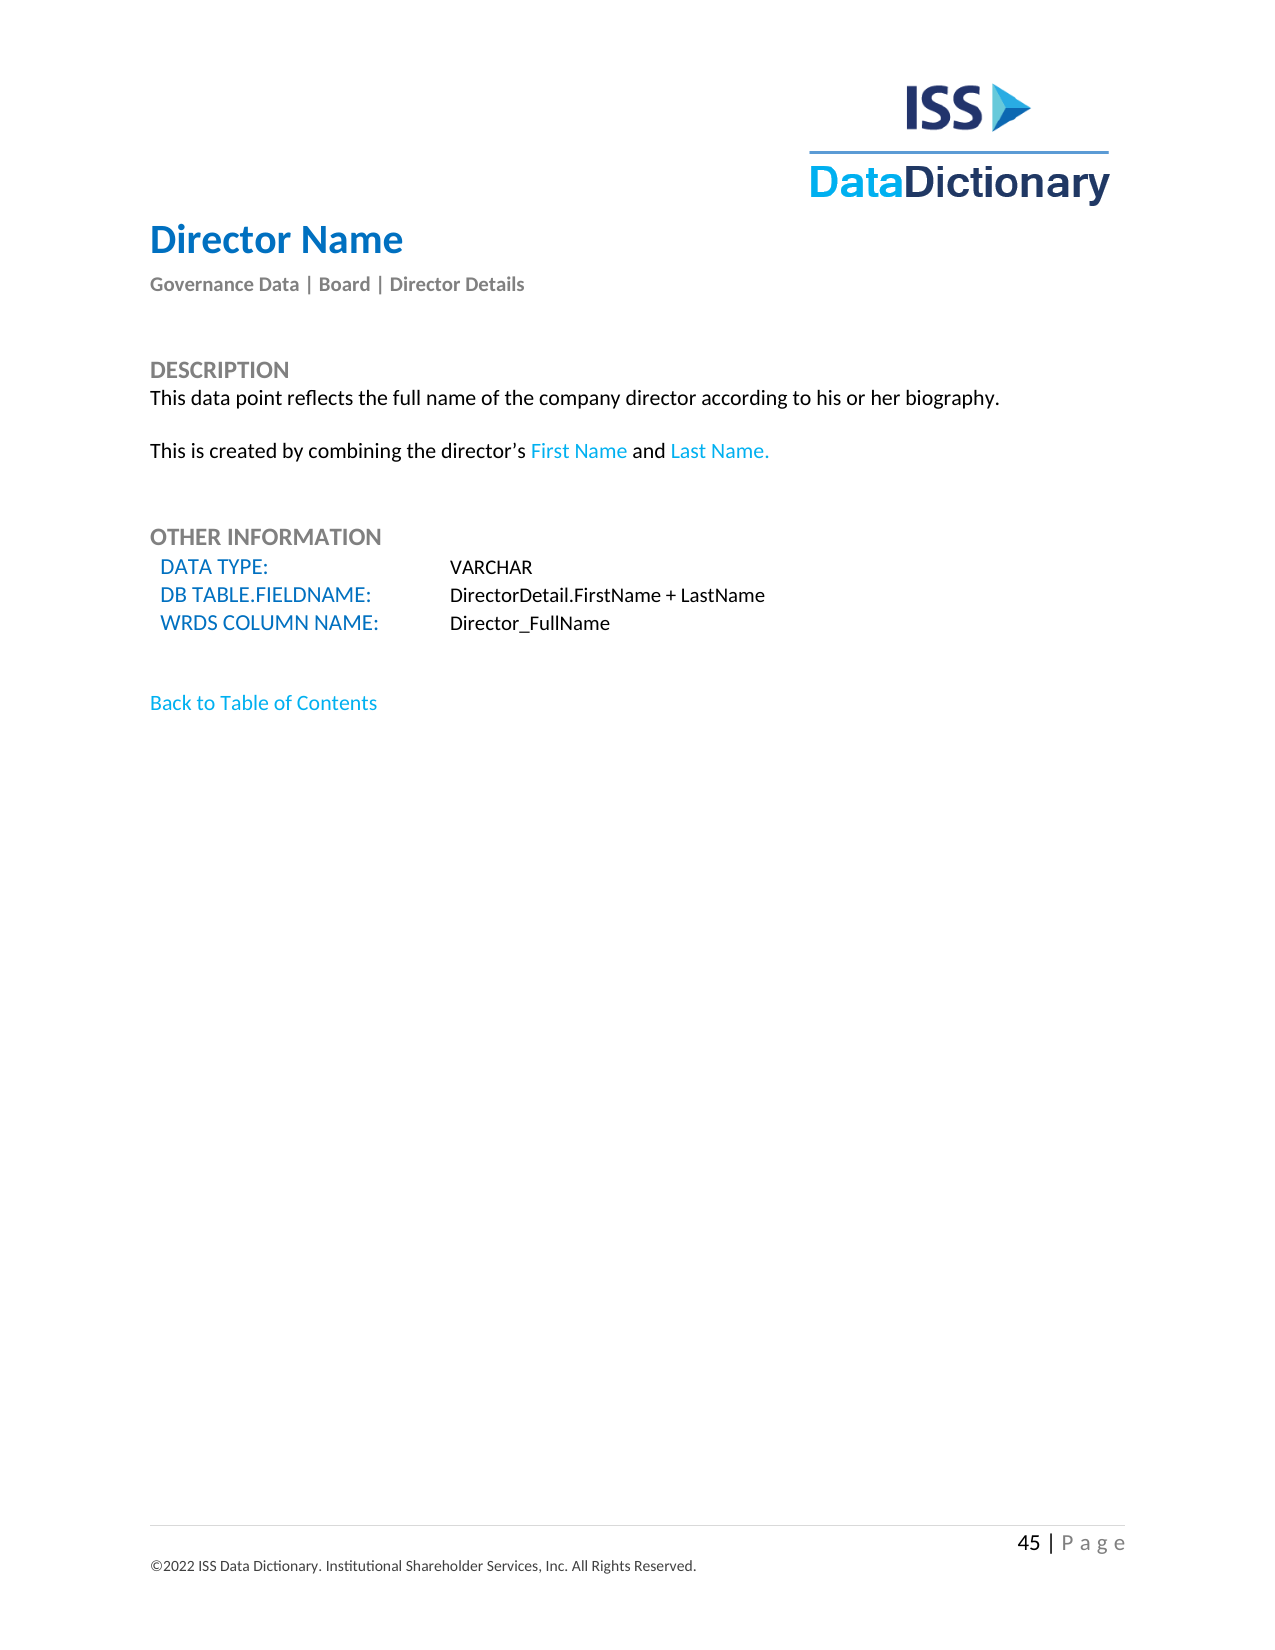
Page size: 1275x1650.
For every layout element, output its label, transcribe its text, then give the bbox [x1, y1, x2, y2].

text This data point reflects the full name of the company director according to his or her biography. [150, 384, 1125, 411]
text DESCRIPTION [150, 354, 1125, 384]
text DB TABLE.FIELDNAME: DirectorDetail.FirstName + LastName [150, 580, 1125, 608]
text Back to Table of Contents [150, 689, 1125, 716]
picture [795, 75, 1125, 213]
text This is created by combining the director’s First Name and Last Name. [150, 438, 1125, 464]
subtitle Director Name [150, 213, 1125, 264]
text Governance Data | Board | Director Details [150, 271, 1125, 329]
text WRDS COLUMN NAME: Director_FullName [150, 608, 1125, 636]
text OTHER INFORMATION [150, 522, 1125, 552]
text DATA TYPE: VARCHAR [150, 552, 1125, 580]
